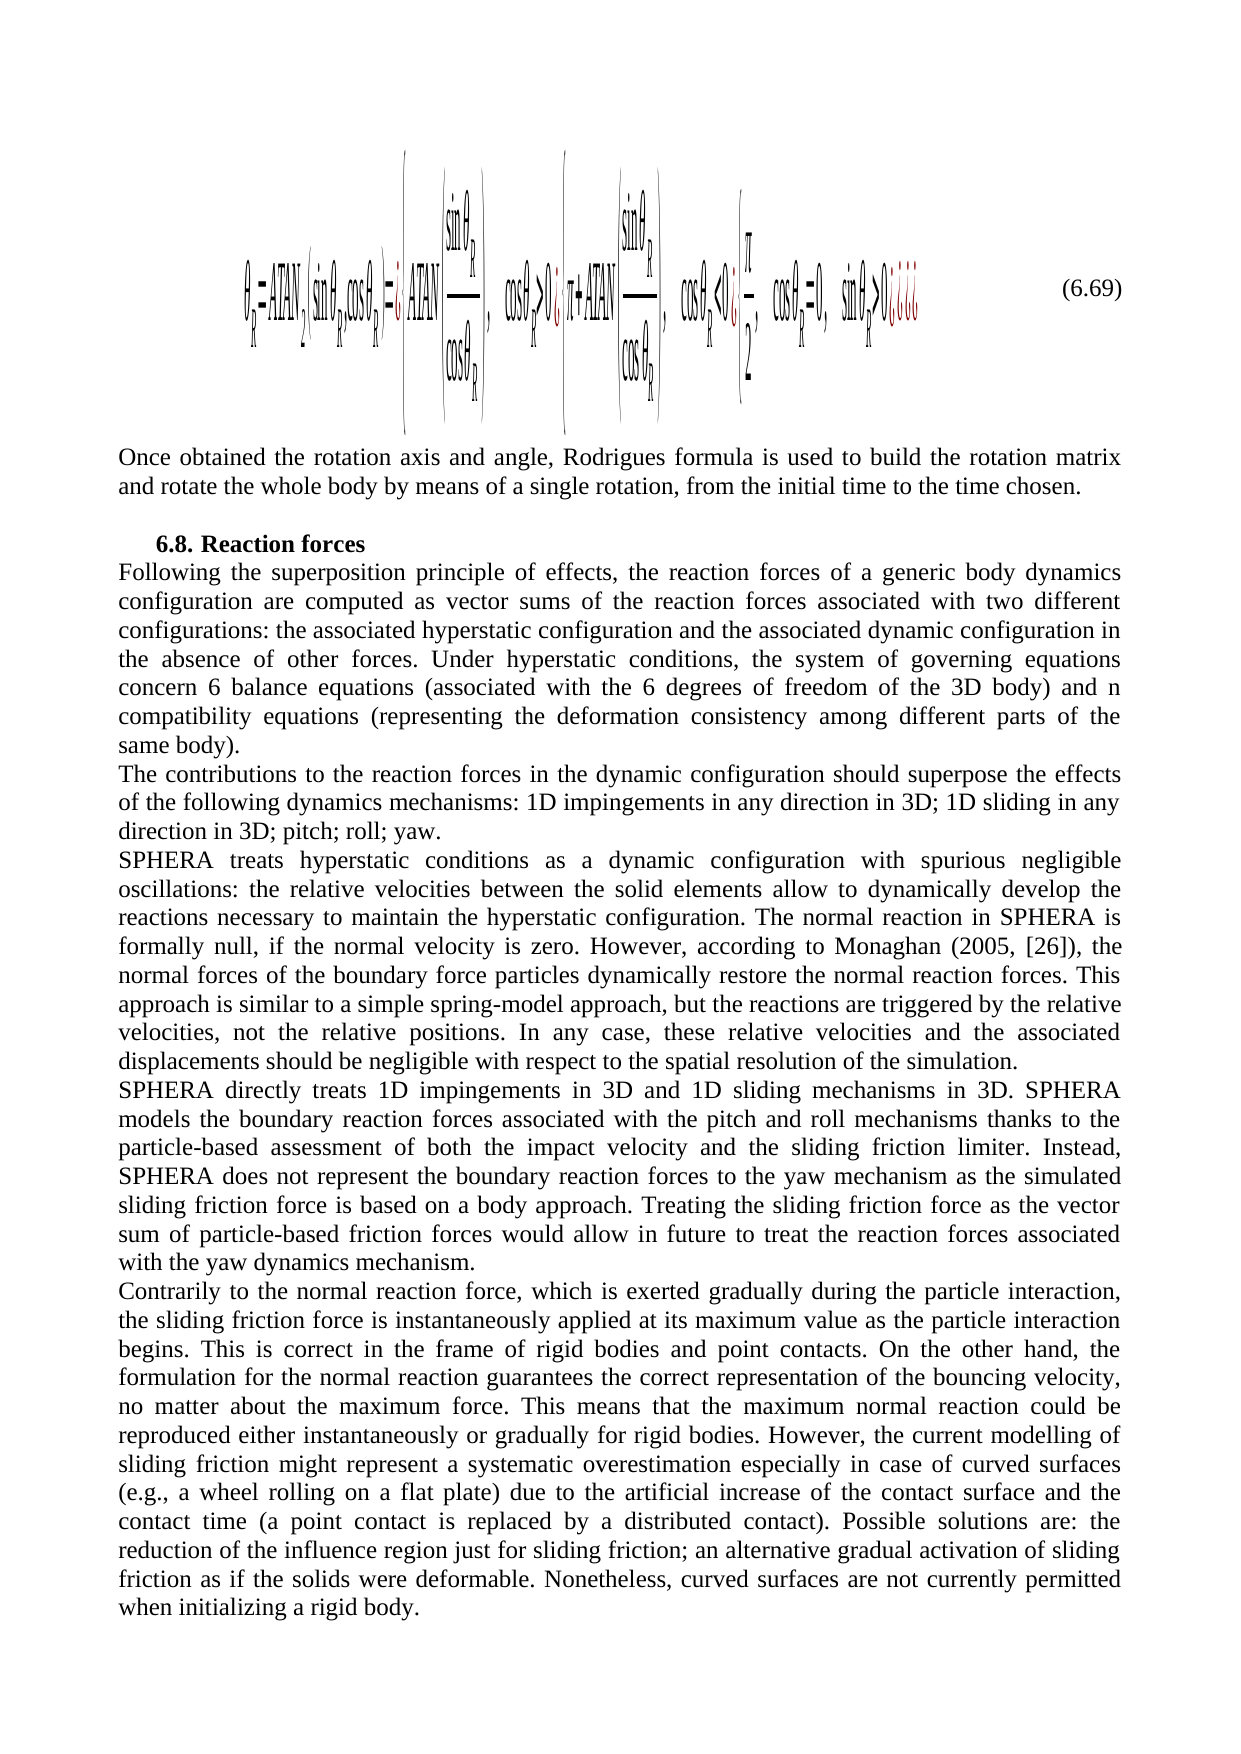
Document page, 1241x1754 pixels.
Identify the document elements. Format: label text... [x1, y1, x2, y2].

text Reaction forces [156, 529, 1122, 557]
text Once obtained the rotation axis and angle, Rodrigues formula is used to build the rotation matrix and rotate the whole body by means of a single rotation, from the initial time to the time chosen. [118, 442, 1122, 500]
text The contributions to the reaction forces in the dynamic configuration should superpose the effects of the following dynamics mechanisms: 1D impingements in any direction in 3D; 1D sliding in any direction in 3D; pitch; roll; yaw. [118, 759, 1122, 845]
text Following the superposition principle of effects, the reaction forces of a generic body dynamics configuration are computed as vector sums of the reaction forces associated with two different configurations: the associated hyperstatic configuration and the associated dynamic configuration in the absence of other forces. Under hyperstatic conditions, the system of governing equations concern 6 balance equations (associated with the 6 degrees of freedom of the 3D body) and n compatibility equations (representing the deformation consistency among different parts of the same body). [118, 557, 1122, 759]
text SPHERA directly treats 1D impingements in 3D and 1D sliding mechanisms in 3D. SPHERA models the boundary reaction forces associated with the pitch and roll mechanisms thanks to the particle-based assessment of both the impact velocity and the sliding friction limiter. Instead, SPHERA does not represent the boundary reaction forces to the yaw mechanism as the simulated sliding friction force is based on a body approach. Treating the sliding friction force as the vector sum of particle-based friction forces would allow in future to treat the reaction forces associated with the yaw dynamics mechanism. [118, 1075, 1122, 1276]
table_header (6.69) [1034, 148, 1122, 442]
text Contrarily to the normal reaction force, which is exerted gradually during the particle interaction, the sliding friction force is instantaneously applied at its maximum value as the particle interaction begins. This is correct in the frame of rigid bodies and point contacts. On the other hand, the formulation for the normal reaction guarantees the correct representation of the bouncing velocity, no matter about the maximum force. This means that the maximum normal reaction could be reproduced either instantaneously or gradually for rigid bodies. However, the current modelling of sliding friction might represent a systematic overestimation especially in case of curved surfaces (e.g., a wheel rolling on a flat plate) due to the artificial increase of the contact surface and the contact time (a point contact is replaced by a distributed contact). Possible solutions are: the reduction of the influence region just for sliding friction; an alternative gradual activation of sliding friction as if the solids were deformable. Nonetheless, curved surfaces are not currently permitted when initializing a rigid body. [118, 1276, 1122, 1621]
text SPHERA treats hyperstatic conditions as a dynamic configuration with spurious negligible oscillations: the relative velocities between the solid elements allow to dynamically develop the reactions necessary to maintain the hyperstatic configuration. The normal reaction in SPHERA is formally null, if the normal velocity is zero. However, according to Monaghan (2005,), the normal forces of the boundary force particles dynamically restore the normal reaction forces. This approach is similar to a simple spring-model approach, but the reactions are triggered by the relative velocities, not the relative positions. In any case, these relative velocities and the associated displacements should be negligible with respect to the spatial resolution of the simulation. [118, 845, 1122, 1075]
table_header [118, 148, 1033, 442]
